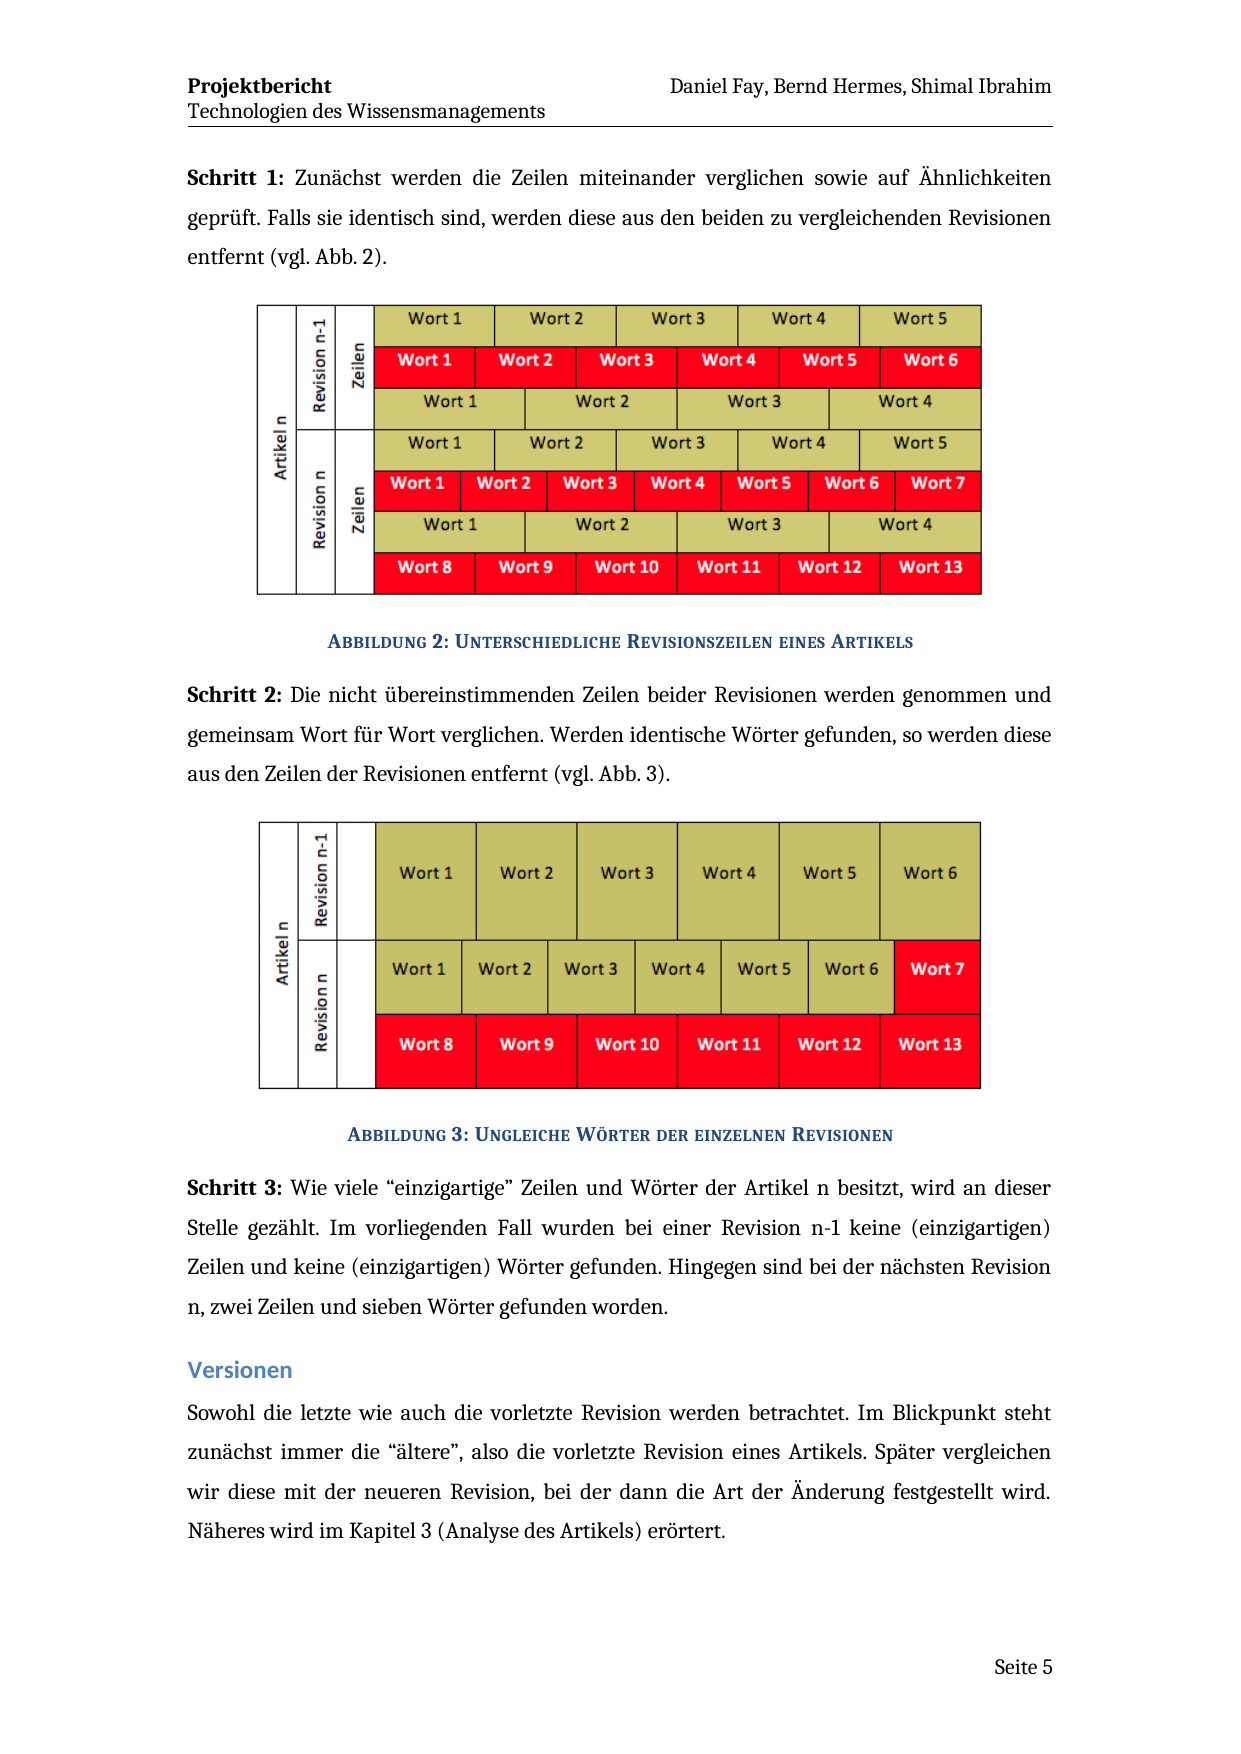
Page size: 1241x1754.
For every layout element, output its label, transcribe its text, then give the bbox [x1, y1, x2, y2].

text Schritt 2: Die nicht übereinstimmenden Zeilen beider Revisionen werden genommen und gemeinsam Wort für Wort verglichen. Werden identische Wörter gefunden, so werden diese aus den Zeilen der Revisionen entfernt (vgl. Abb. 3). [187, 682, 1053, 787]
picture [252, 300, 988, 601]
subtitle Versionen [187, 1354, 1053, 1384]
text Schritt 3: Wie viele “einzigartige” Zeilen und Wörter der Artikel n besitzt, wird an dieser Stelle gezählt. Im vorliegenden Fall wurden bei einer Revision n-1 keine (einzigartigen) Zeilen und keine (einzigartigen) Wörter gefunden. Hingegen sind bei der nächsten Revision n, zwei Zeilen und sieben Wörter gefunden worden. [187, 1175, 1053, 1320]
text Sowohl die letzte wie auch die vorletzte Revision werden betrachtet. Im Blickpunkt steht zunächst immer die “ältere”, also die vorletzte Revision eines Artikels. Später vergleichen wir diese mit der neueren Revision, bei der dann die Art der Änderung festgestellt wird. Näheres wird im Kapitel 3 (Analyse des Artikels) erörtert. [187, 1399, 1053, 1544]
picture [254, 817, 986, 1094]
